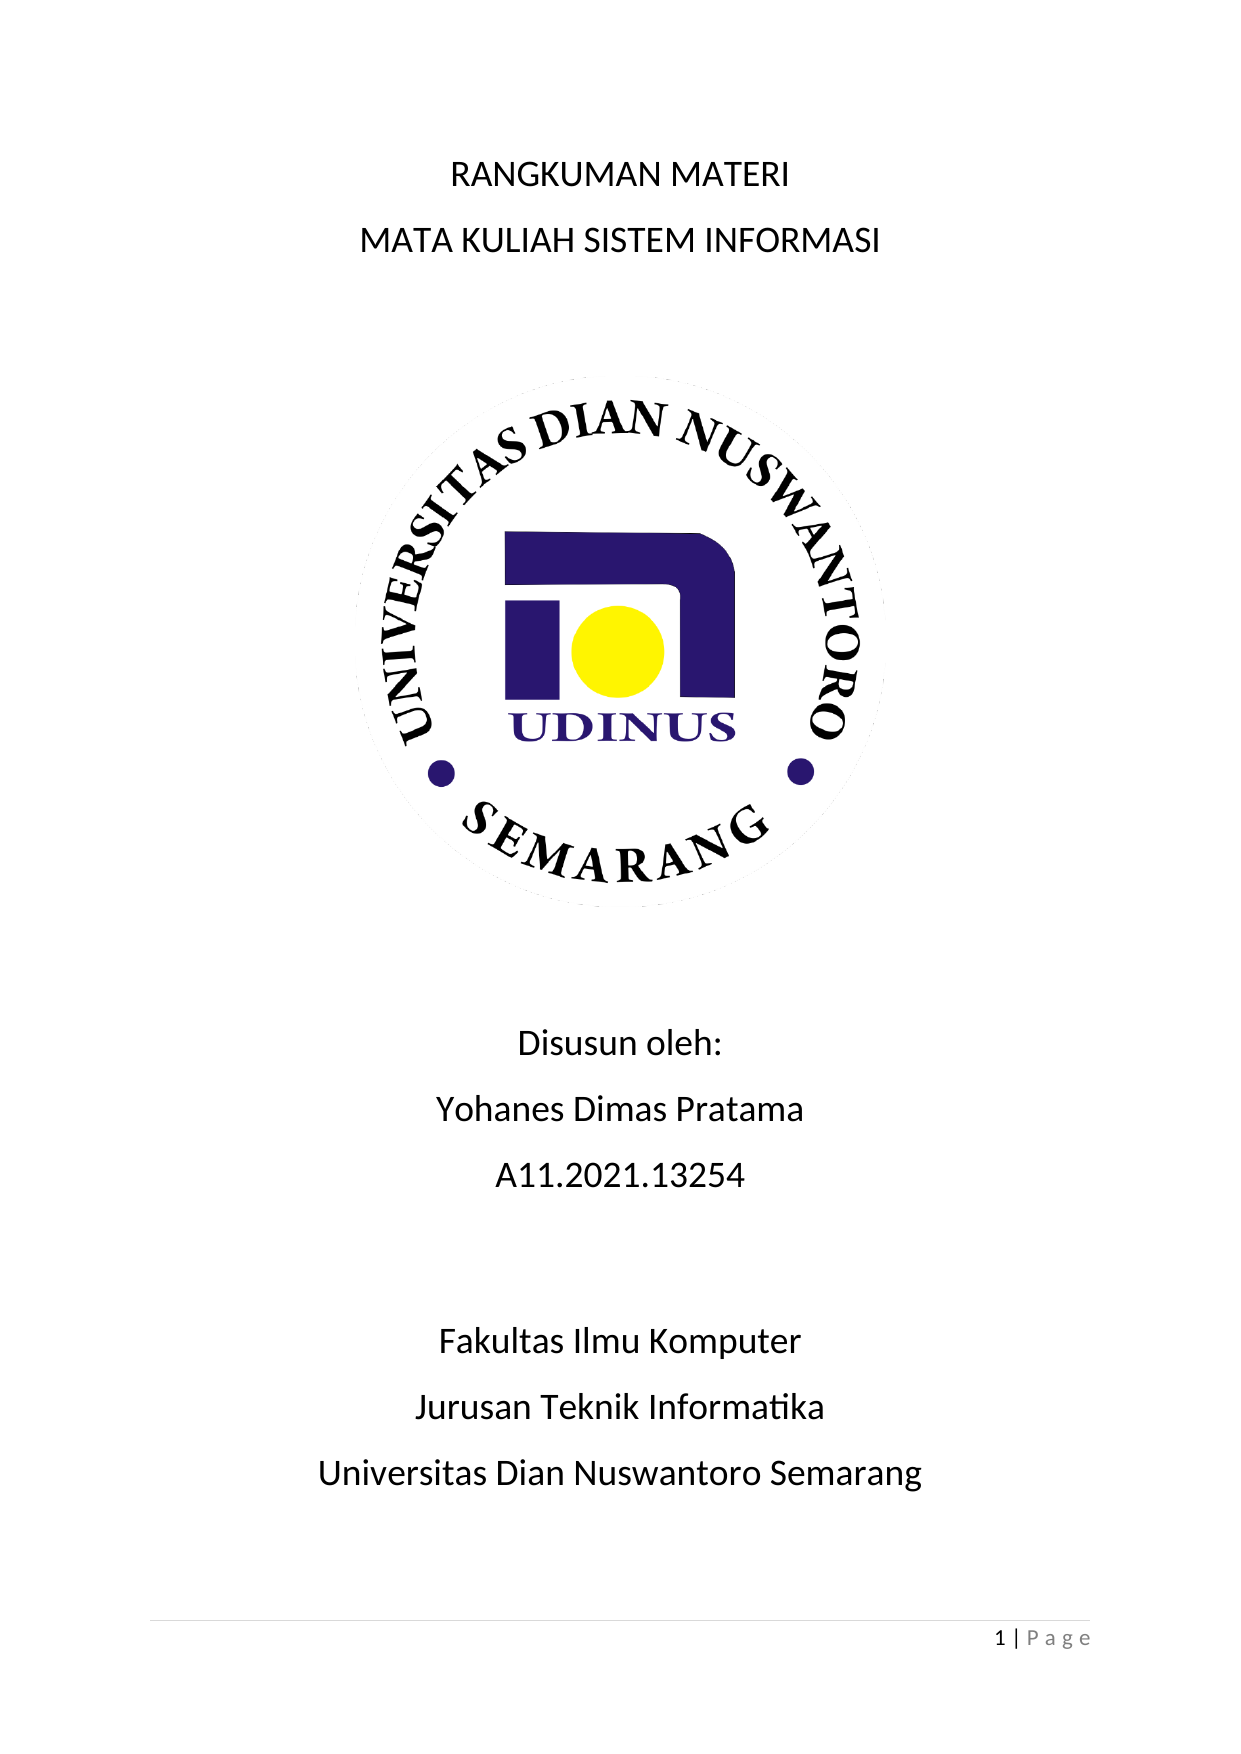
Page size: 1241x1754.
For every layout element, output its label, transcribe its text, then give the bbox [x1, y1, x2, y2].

text Disusun oleh: [150, 1019, 1090, 1065]
text Fakultas Ilmu Komputer [150, 1317, 1090, 1362]
text MATA KULIAH SISTEM INFORMASI [150, 216, 1090, 262]
text A11.2021.13254 [150, 1151, 1090, 1197]
picture [355, 376, 886, 907]
text Jurusan Teknik Informatika [150, 1383, 1090, 1429]
text Universitas Dian Nuswantoro Semarang [150, 1449, 1090, 1495]
text RANGKUMAN MATERI [150, 150, 1090, 196]
text Yohanes Dimas Pratama [150, 1085, 1090, 1131]
